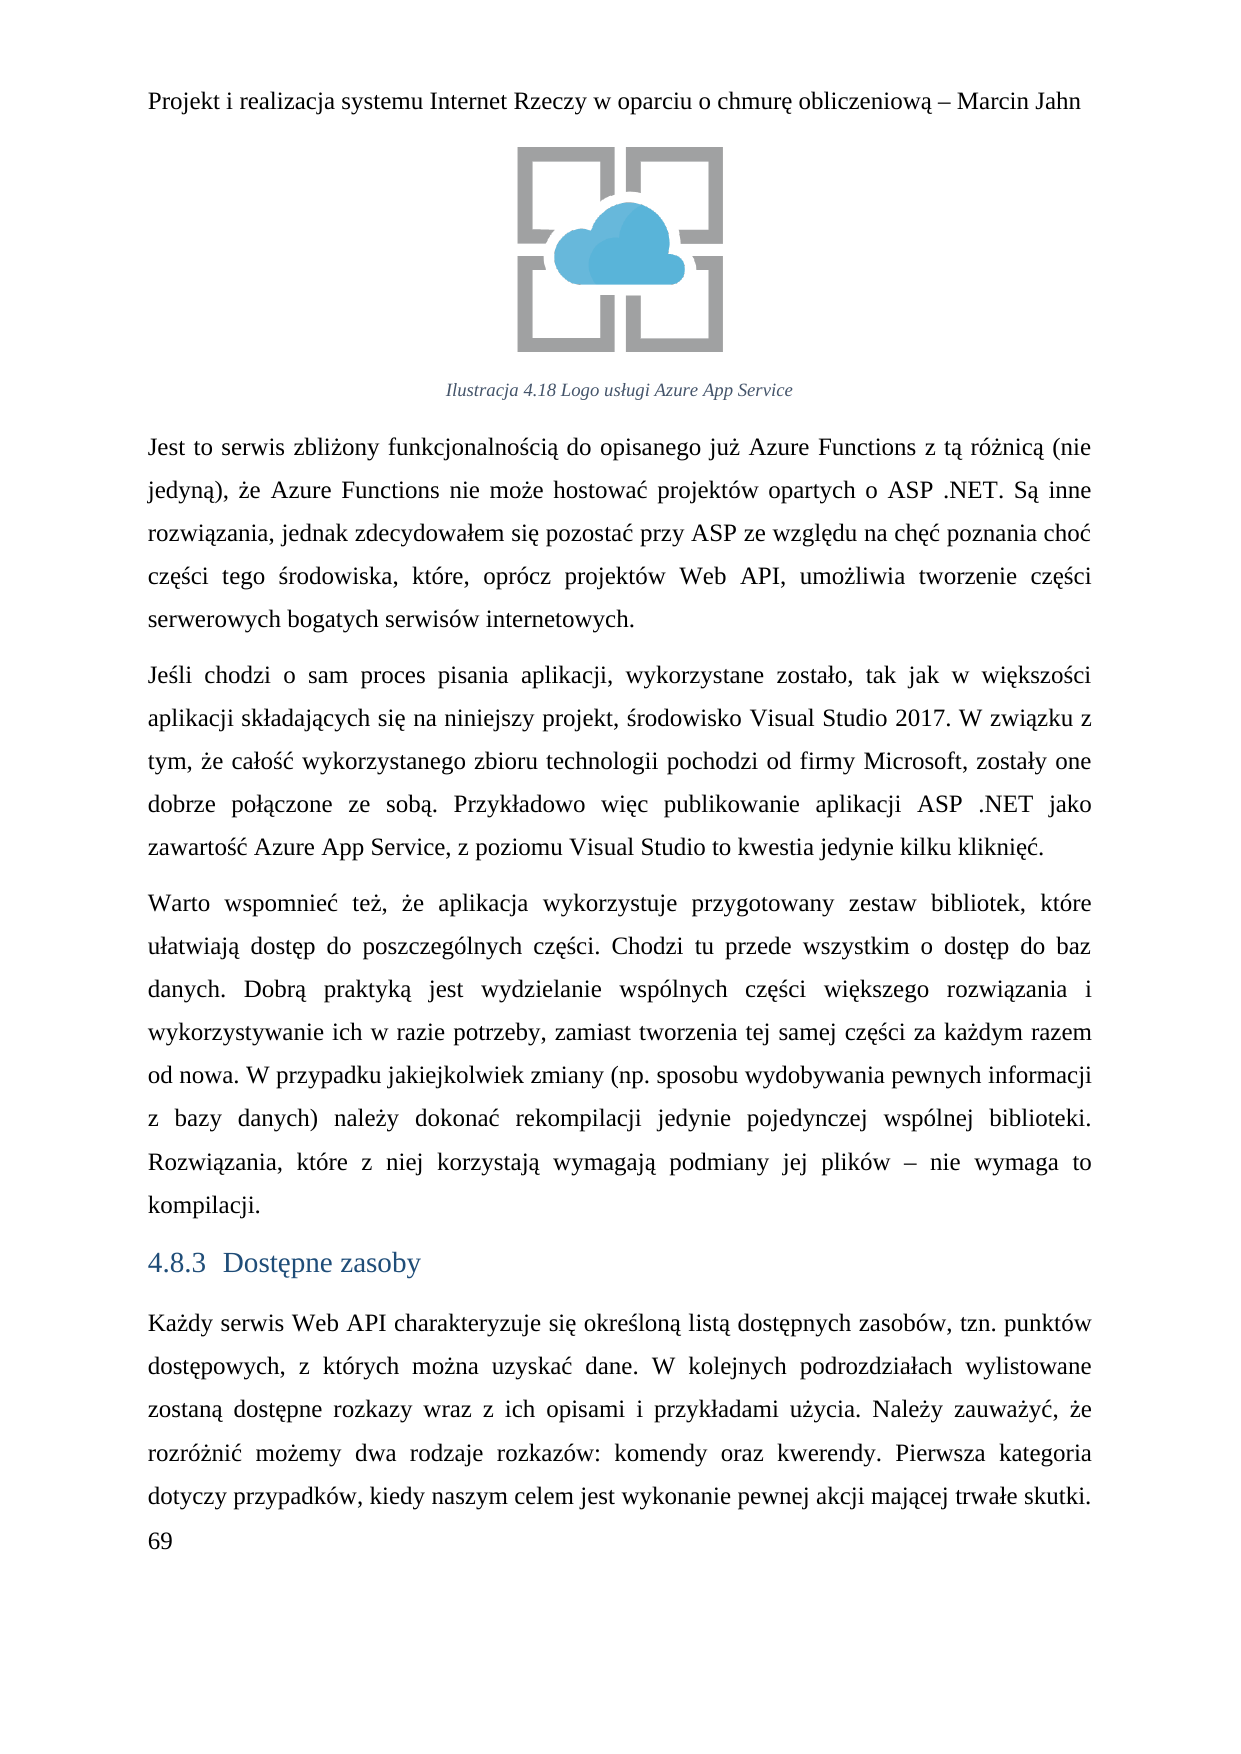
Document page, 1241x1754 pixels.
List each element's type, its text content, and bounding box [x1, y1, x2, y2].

text Warto wspomnieć też, że aplikacja wykorzystuje przygotowany zestaw bibliotek, które ułatwiają dostęp do poszczególnych części. Chodzi tu przede wszystkim o dostęp do baz danych. Dobrą praktyką jest wydzielanie wspólnych części większego rozwiązania i wykorzystywanie ich w razie potrzeby, zamiast tworzenia tej samej części za każdym razem od nowa. W przypadku jakiejkolwiek zmiany (np. sposobu wydobywania pewnych informacji z bazy danych) należy dokonać rekompilacji jedynie pojedynczej wspólnej biblioteki. Rozwiązania, które z niej korzystają wymagają podmiany jej plików – nie wymaga to kompilacji. [148, 888, 1093, 1218]
text Jeśli chodzi o sam proces pisania aplikacji, wykorzystane zostało, tak jak w większości aplikacji składających się na niniejszy projekt, środowisko Visual Studio 2017. W związku z tym, że całość wykorzystanego zbioru technologii pochodzi od firmy Microsoft, zostały one dobrze połączone ze sobą. Przykładowo więc publikowanie aplikacji ASP .NET jako zawartość Azure App Service, z poziomu Visual Studio to kwestia jedynie kilku kliknięć. [148, 660, 1093, 861]
subtitle Dostępne zasoby [148, 1245, 1093, 1279]
text Jest to serwis zbliżony funkcjonalnością do opisanego już Azure Functions z tą różnicą (nie jedyną), że Azure Functions nie może hostować projektów opartych o ASP .NET. Są inne rozwiązania, jednak zdecydowałem się pozostać przy ASP ze względu na chęć poznania choć części tego środowiska, które, oprócz projektów Web API, umożliwia tworzenie części serwerowych bogatych serwisów internetowych. [148, 432, 1093, 633]
picture [425, 147, 815, 352]
